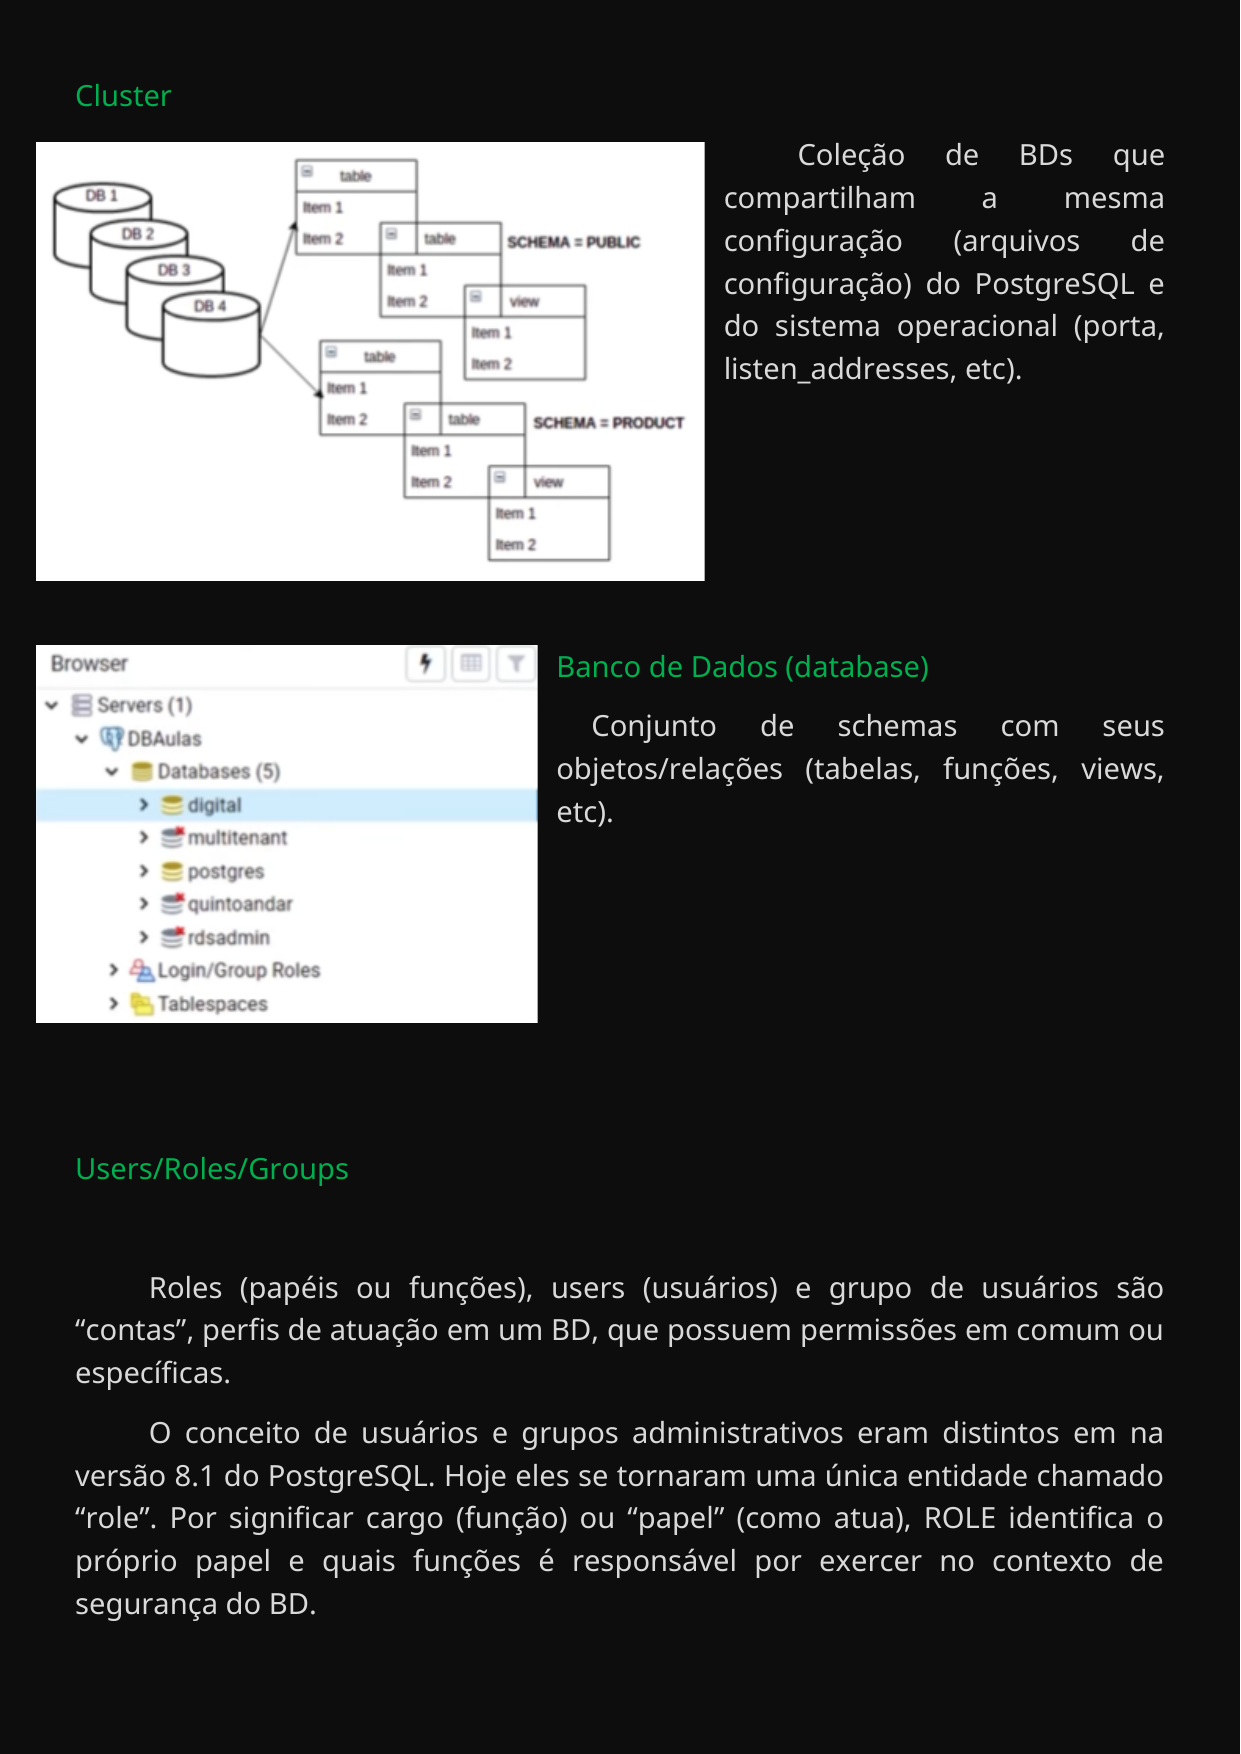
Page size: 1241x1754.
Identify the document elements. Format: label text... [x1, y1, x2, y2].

text O conceito de usuários e grupos administrativos eram distintos em na versão 8.1 do PostgreSQL. Hoje eles se tornaram uma única entidade chamado “role”. Por significar cargo (função) ou “papel” (como atua), ROLE identifica o próprio papel e quais funções é responsável por exercer no contexto de segurança do BD. [75, 1412, 1165, 1623]
text Users/Roles/Groups [75, 1148, 1165, 1188]
text Cluster [75, 75, 1165, 115]
text Banco de Dados (database) [538, 646, 1165, 686]
text Roles (papéis ou funções), users (usuários) e grupo de usuários são “contas”, perfis de atuação em um BD, que possuem permissões em comum ou específicas. [75, 1267, 1165, 1392]
text Conjunto de schemas com seus objetos/relações (tabelas, funções, views, etc). [538, 705, 1165, 831]
picture [36, 645, 538, 1023]
picture [36, 142, 705, 581]
text Coleção de BDs que compartilham a mesma configuração (arquivos de configuração) do PostgreSQL e do sistema operacional (porta, listen_addresses, etc). [75, 134, 1165, 388]
